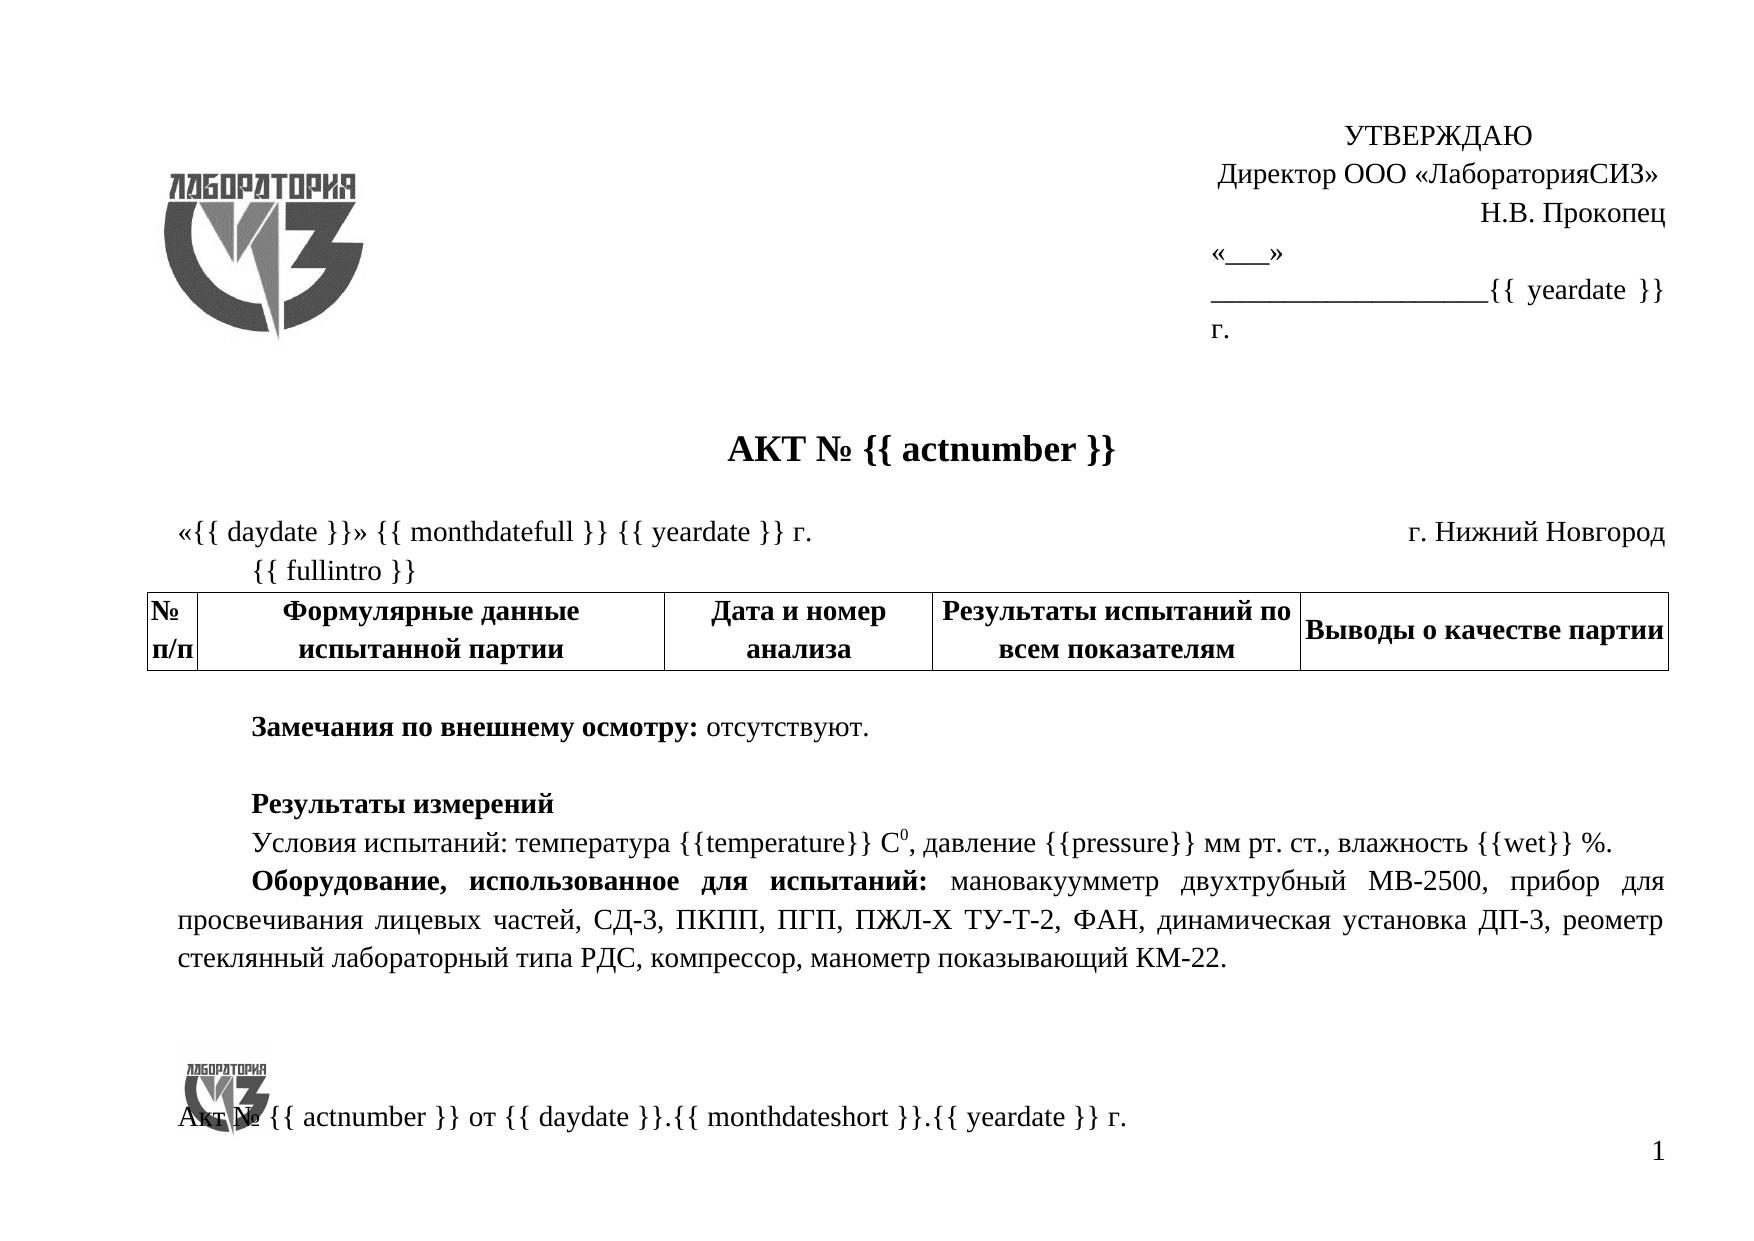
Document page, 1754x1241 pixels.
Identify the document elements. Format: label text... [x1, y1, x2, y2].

text Директор ООО «ЛабораторияСИЗ» [1211, 157, 1666, 190]
picture [146, 118, 381, 353]
table_header Дата и номер анализа [665, 593, 932, 670]
text {{ fullintro }} [177, 553, 1665, 587]
text г. Нижний Новгород [958, 514, 1665, 548]
table_header Выводы о качестве партии [1301, 593, 1668, 670]
text УТВЕРЖДАЮ [1211, 118, 1665, 152]
picture [184, 1109, 190, 1118]
text «{{ daydate }}» {{ monthdatefull }} {{ yeardate }} г. [177, 514, 884, 548]
picture [177, 1040, 277, 1141]
text «___» ___________________{{ yeardate }} г. [1211, 234, 1665, 344]
table_header Результаты испытаний по всем показателям [933, 593, 1300, 670]
text Замечания по внешнему осмотру: отсутствуют. [177, 709, 1665, 743]
text АКТ № {{ actnumber }} [177, 426, 1665, 469]
table_header № п/п [148, 593, 197, 670]
text Результаты измерений [177, 786, 1665, 820]
text Н.В. Прокопец [1211, 195, 1666, 229]
picture [273, 1107, 277, 1129]
table_header Формулярные данные испытанной партии [198, 593, 664, 670]
text Условия испытаний: температура {{temperature}} С0, давление {{pressure}} мм рт. ст., влажность {{wet}} %. [177, 825, 1665, 858]
text Оборудование, использованное для испытаний: мановакуумметр двухтрубный МВ-2500, прибор для просвечивания лицевых частей, СД-3, ПКПП, ПГП, ПЖЛ-Х ТУ-Т-2, ФАН, динамическая установка ДП-3, реометр стеклянный лабораторный типа РДС, компрессор, манометр показывающий КМ-22. [177, 863, 1665, 974]
